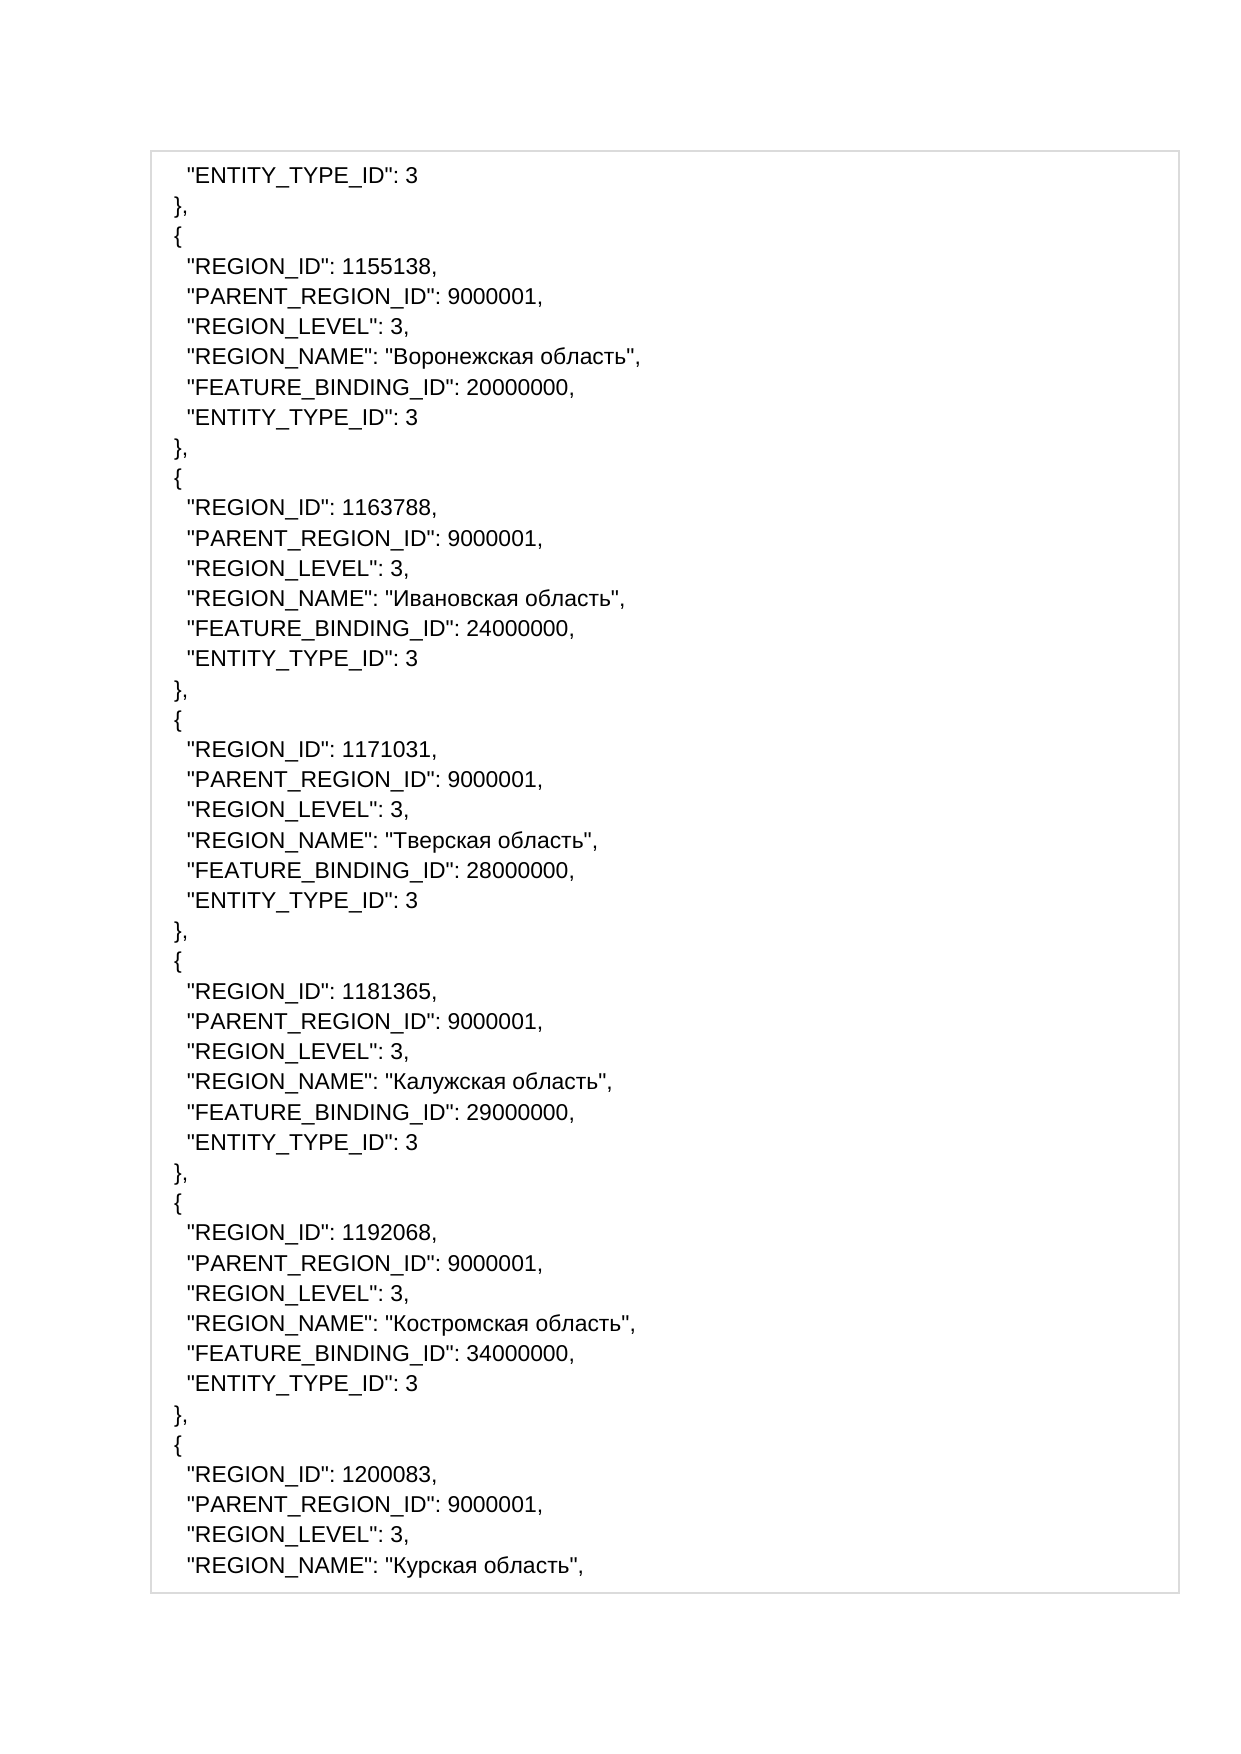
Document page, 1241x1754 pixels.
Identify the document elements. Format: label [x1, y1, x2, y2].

table_cell [152, 152, 1178, 1592]
